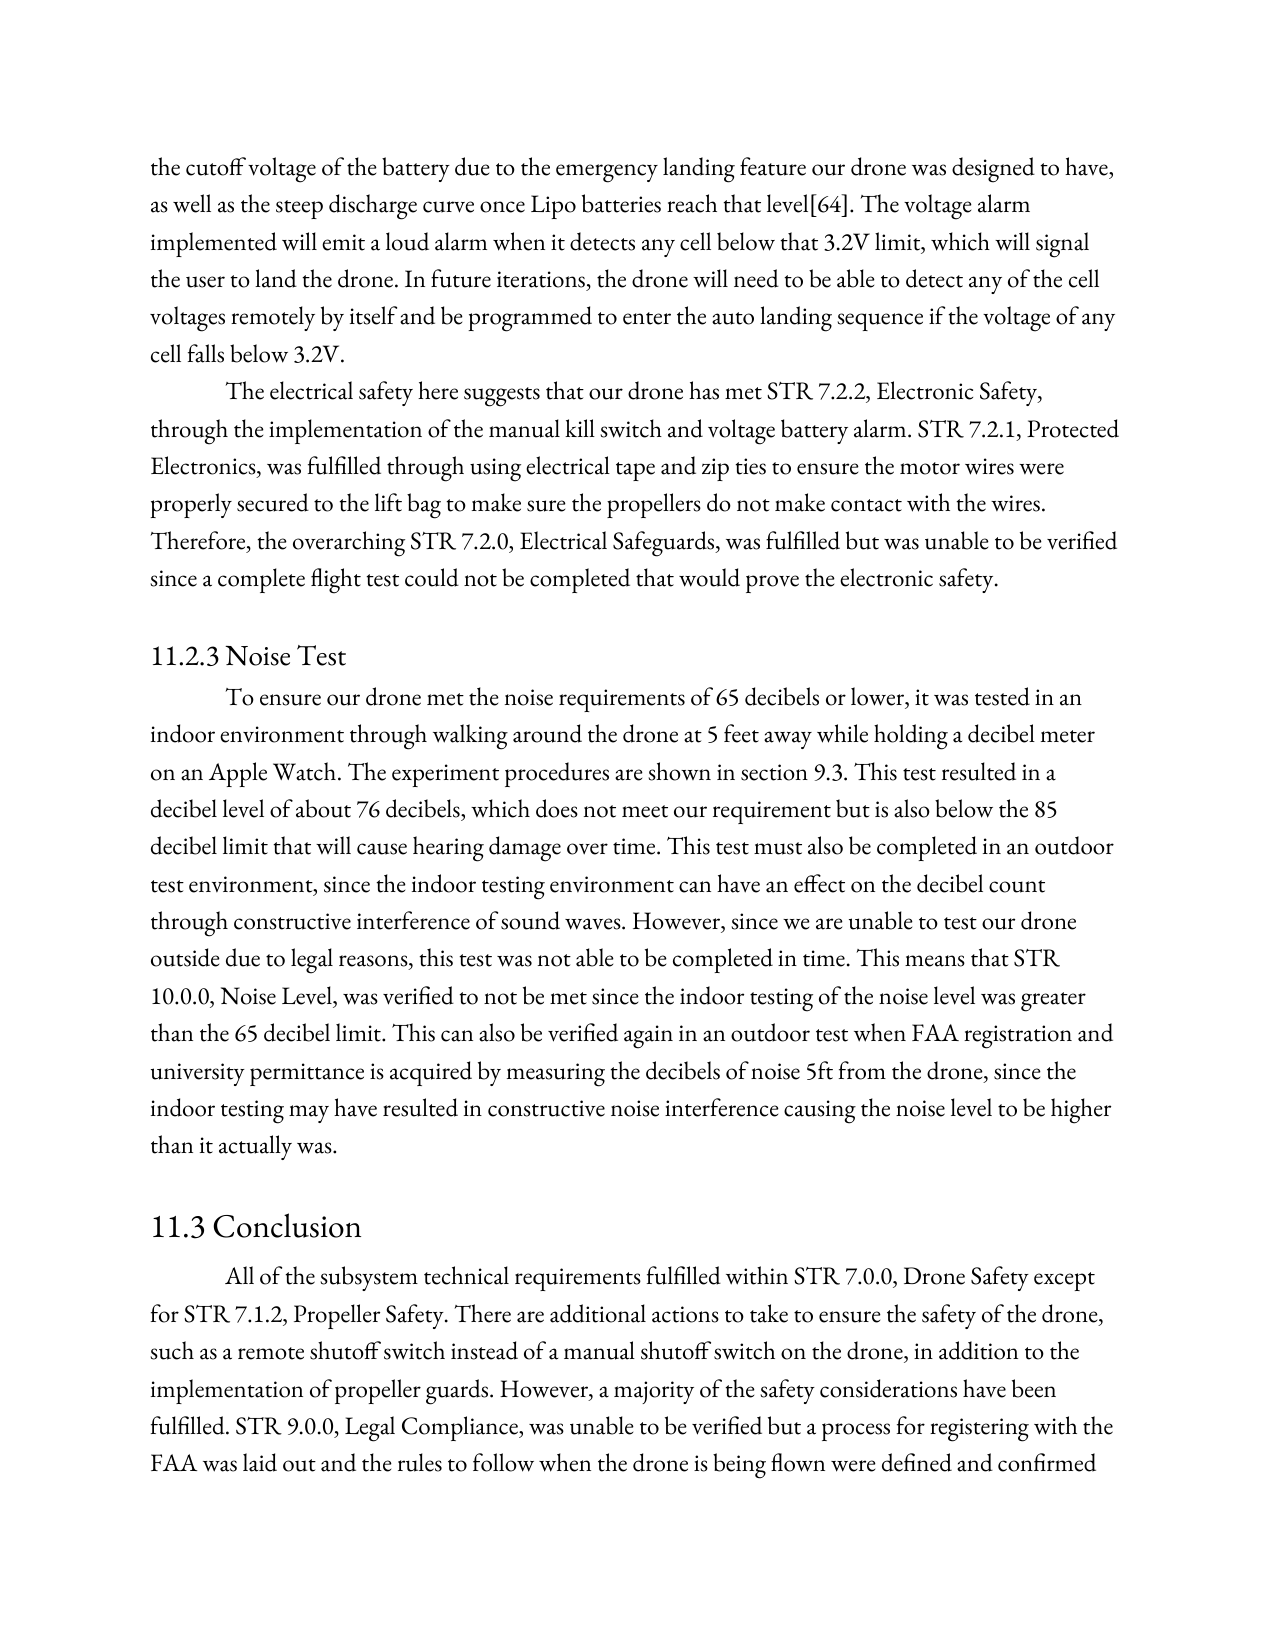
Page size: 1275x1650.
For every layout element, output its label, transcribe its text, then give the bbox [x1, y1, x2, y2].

text To ensure our drone met the noise requirements of 65 decibels or lower, it was tested in an indoor environment through walking around the drone at 5 feet away while holding a decibel meter on an Apple Watch. The experiment procedures are shown in section 9.3. This test resulted in a decibel level of about 76 decibels, which does not meet our requirement but is also below the 85 decibel limit that will cause hearing damage over time. This test must also be completed in an outdoor test environment, since the indoor testing environment can have an effect on the decibel count through constructive interference of sound waves. However, since we are unable to test our drone outside due to legal reasons, this test was not able to be completed in time. This means that STR 10.0.0, Noise Level, was verified to not be met since the indoor testing of the noise level was greater than the 65 decibel limit. This can also be verified again in an outdoor test when FAA registration and university permittance is acquired by measuring the decibels of noise 5ft from the drone, since the indoor testing may have resulted in constructive noise interference causing the noise level to be higher than it actually was. [150, 680, 1125, 1161]
text 11.2.3 Noise Test [150, 636, 1125, 674]
text The electrical safety here suggests that our drone has met STR 7.2.2, Electronic Safety, through the implementation of the manual kill switch and voltage battery alarm. STR 7.2.1, Protected Electronics, was fulfilled through using electrical tape and zip ties to ensure the motor wires were properly secured to the lift bag to make sure the propellers do not make contact with the wires. Therefore, the overarching STR 7.2.0, Electrical Safeguards, was fulfilled but was unable to be verified since a complete flight test could not be completed that would prove the electronic safety. [150, 374, 1125, 594]
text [150, 1259, 1125, 1479]
subtitle 11.3 Conclusion [150, 1203, 1125, 1247]
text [150, 150, 1125, 369]
